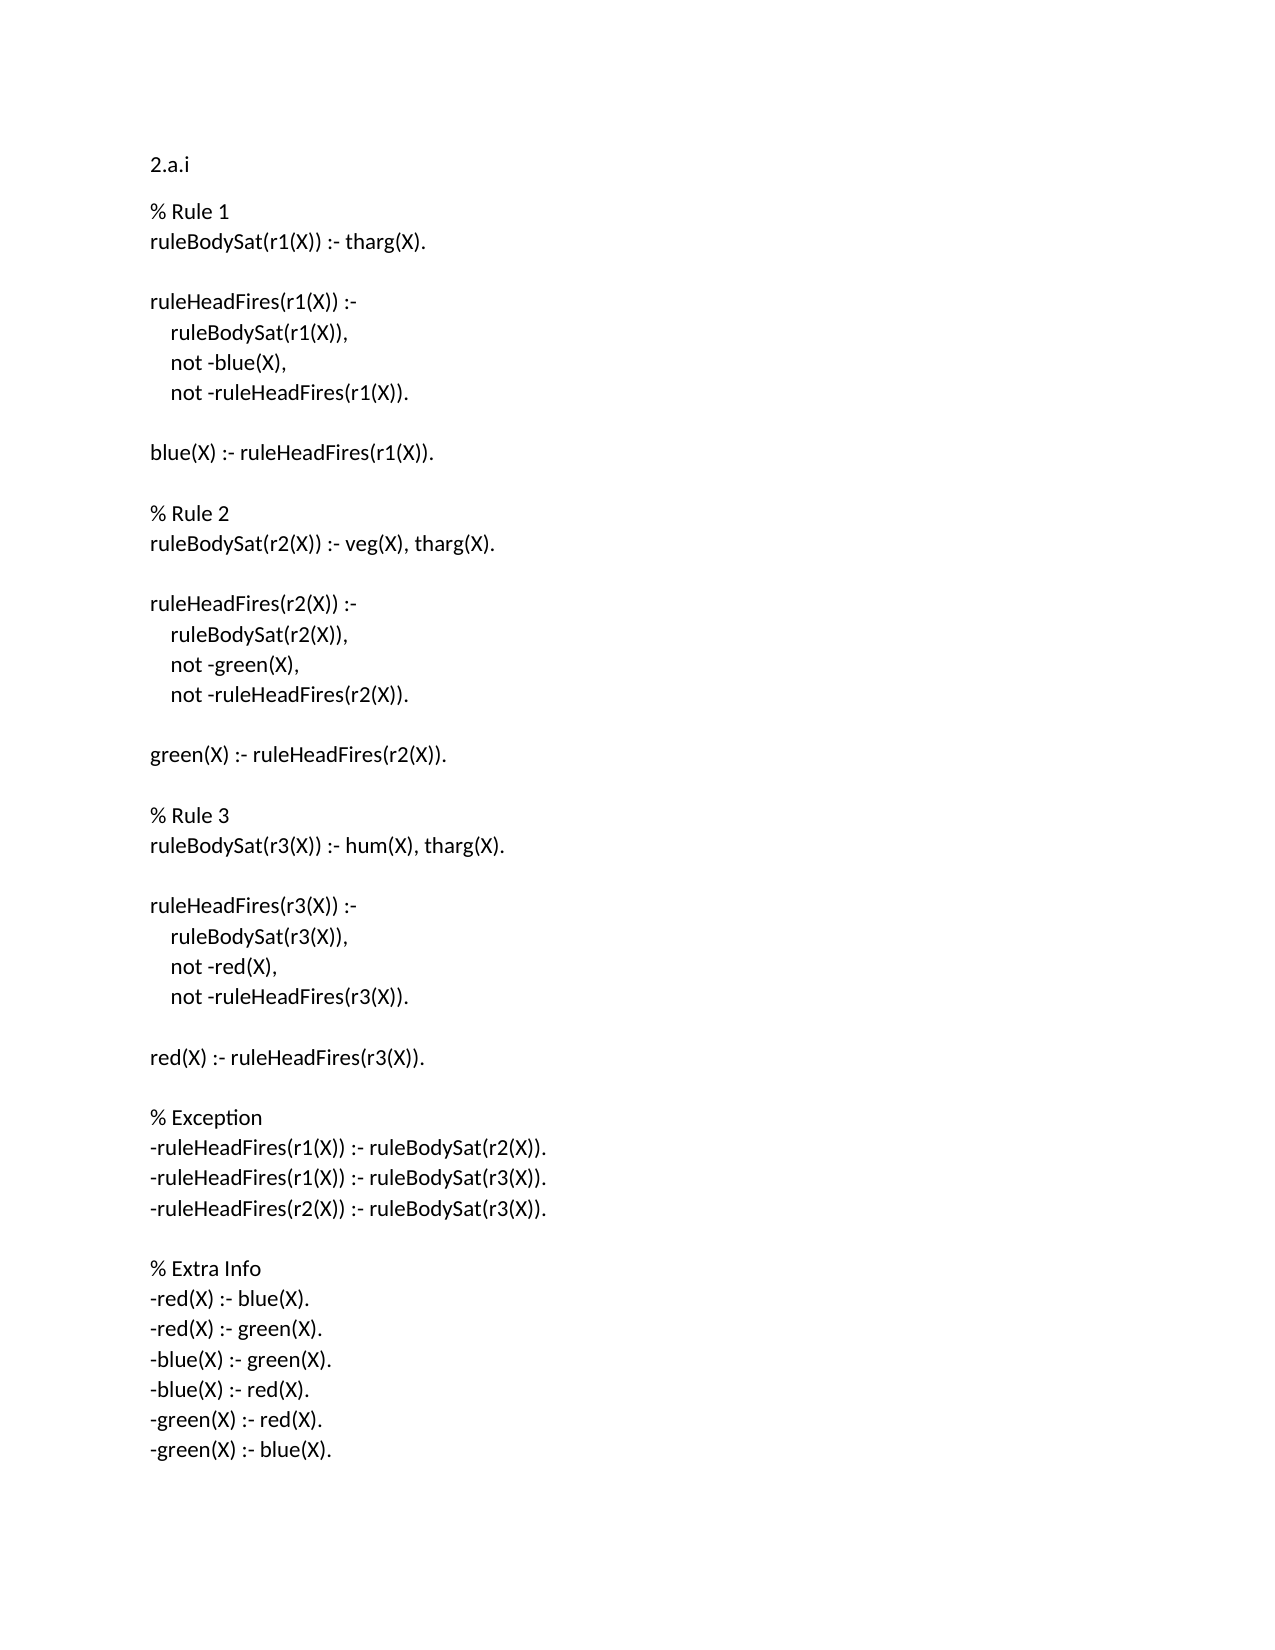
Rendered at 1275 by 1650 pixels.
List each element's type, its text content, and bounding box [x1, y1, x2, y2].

text % Rule 3 [150, 801, 1125, 829]
text not -green(X), [150, 650, 1125, 678]
text not -ruleHeadFires(r2(X)). [150, 680, 1125, 708]
text ruleBodySat(r1(X)), [150, 318, 1125, 346]
text 2.a.i [150, 150, 1125, 178]
text not -blue(X), [150, 348, 1125, 376]
text ruleHeadFires(r2(X)) :- [150, 589, 1125, 618]
text -ruleHeadFires(r1(X)) :- ruleBodySat(r2(X)). [150, 1133, 1125, 1161]
text -green(X) :- red(X). [150, 1405, 1125, 1433]
text -green(X) :- blue(X). [150, 1435, 1125, 1463]
text red(X) :- ruleHeadFires(r3(X)). [150, 1043, 1125, 1071]
text ruleBodySat(r3(X)), [150, 922, 1125, 950]
text -ruleHeadFires(r1(X)) :- ruleBodySat(r3(X)). [150, 1163, 1125, 1192]
text -blue(X) :- green(X). [150, 1345, 1125, 1373]
text ruleHeadFires(r1(X)) :- [150, 287, 1125, 316]
text % Exception [150, 1103, 1125, 1131]
text -ruleHeadFires(r2(X)) :- ruleBodySat(r3(X)). [150, 1194, 1125, 1222]
text -red(X) :- blue(X). [150, 1284, 1125, 1312]
text ruleHeadFires(r3(X)) :- [150, 892, 1125, 920]
text not -ruleHeadFires(r1(X)). [150, 378, 1125, 406]
text % Extra Info [150, 1254, 1125, 1282]
text % Rule 2 [150, 499, 1125, 527]
text not -red(X), [150, 952, 1125, 980]
text % Rule 1 [150, 197, 1125, 225]
text ruleBodySat(r2(X)) :- veg(X), tharg(X). [150, 529, 1125, 557]
text -red(X) :- green(X). [150, 1314, 1125, 1343]
text not -ruleHeadFires(r3(X)). [150, 982, 1125, 1010]
text ruleBodySat(r2(X)), [150, 620, 1125, 648]
text green(X) :- ruleHeadFires(r2(X)). [150, 741, 1125, 769]
text -blue(X) :- red(X). [150, 1375, 1125, 1403]
text blue(X) :- ruleHeadFires(r1(X)). [150, 438, 1125, 467]
text ruleBodySat(r1(X)) :- tharg(X). [150, 227, 1125, 255]
text ruleBodySat(r3(X)) :- hum(X), tharg(X). [150, 831, 1125, 859]
